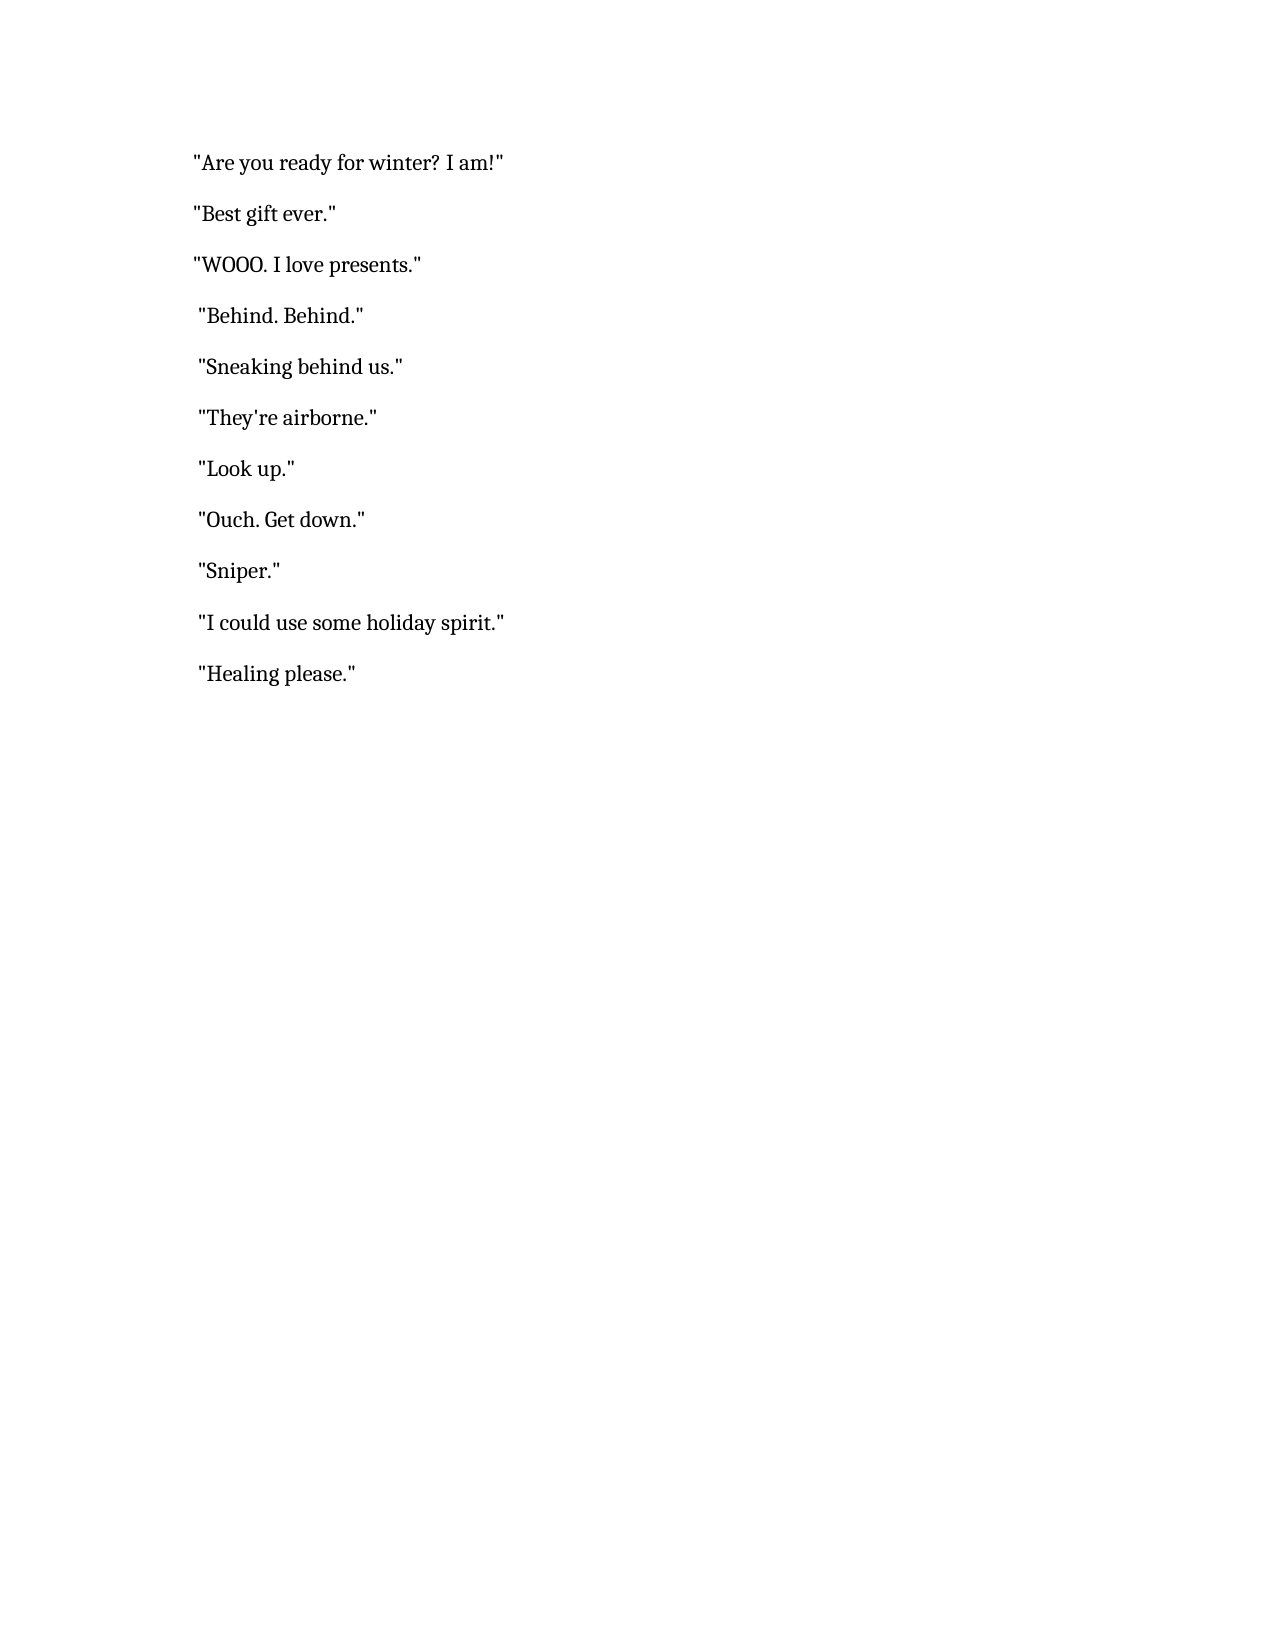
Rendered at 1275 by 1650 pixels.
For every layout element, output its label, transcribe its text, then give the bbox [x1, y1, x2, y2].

text "I could use some holiday spirit." [187, 609, 1087, 636]
text "They're airborne." [187, 405, 1087, 432]
text "Behind. Behind." [187, 303, 1087, 329]
text "Ouch. Get down." [187, 507, 1087, 534]
text "Best gift ever." [187, 201, 1087, 227]
text "Healing please." [187, 660, 1087, 687]
text "Look up." [187, 456, 1087, 483]
text "WOOO. I love presents." [187, 252, 1087, 278]
text "Sneaking behind us." [187, 354, 1087, 381]
text "Sniper." [187, 558, 1087, 585]
text "Are you ready for winter? I am!" [187, 150, 1087, 176]
